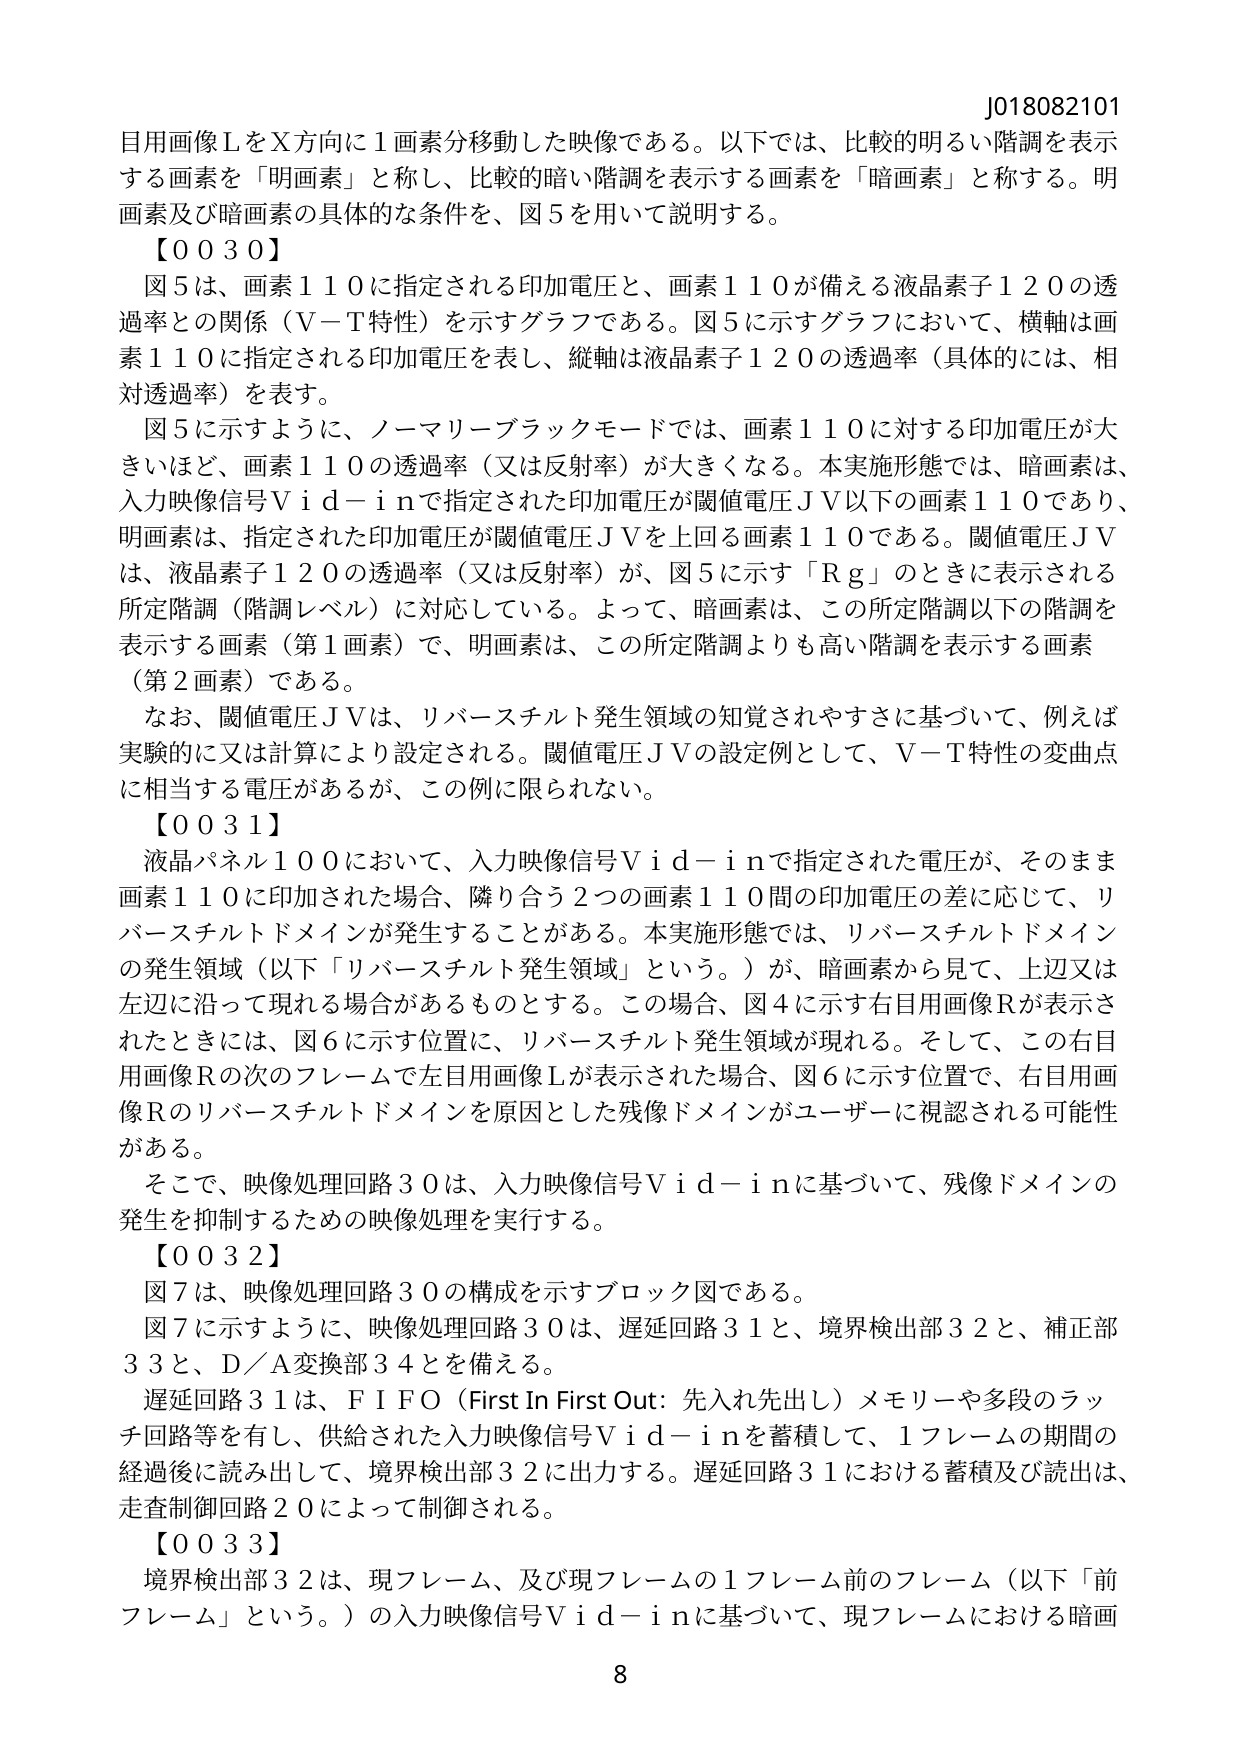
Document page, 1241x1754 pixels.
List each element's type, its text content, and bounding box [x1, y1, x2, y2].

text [118, 123, 1122, 231]
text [118, 1560, 1122, 1632]
text 図５は、画素１１０に指定される印加電圧と、画素１１０が備える液晶素子１２０の透過率との関係（Ｖ－Ｔ特性）を示すグラフである。図５に示すグラフにおいて、横軸は画素１１０に指定される印加電圧を表し、縦軸は液晶素子１２０の透過率（具体的には、相対透過率）を表す。 [118, 266, 1122, 410]
text 【００３２】 [118, 1237, 1122, 1273]
text 液晶パネル１００において、入力映像信号Ｖｉｄ－ｉｎで指定された電圧が、そのまま画素１１０に印加された場合、隣り合う２つの画素１１０間の印加電圧の差に応じて、リバースチルトドメインが発生することがある。本実施形態では、リバースチルトドメインの発生領域（以下「リバースチルト発生領域」という。）が、暗画素から見て、上辺又は左辺に沿って現れる場合があるものとする。この場合、図４に示す右目用画像Ｒが表示されたときには、図６に示す位置に、リバースチルト発生領域が現れる。そして、この右目用画像Ｒの次のフレームで左目用画像Ｌが表示された場合、図６に示す位置で、右目用画像Ｒのリバースチルトドメインを原因とした残像ドメインがユーザーに視認される可能性がある。 [118, 841, 1122, 1165]
text なお、閾値電圧ＪＶは、リバースチルト発生領域の知覚されやすさに基づいて、例えば実験的に又は計算により設定される。閾値電圧ＪＶの設定例として、Ｖ－Ｔ特性の変曲点に相当する電圧があるが、この例に限られない。 [118, 698, 1122, 806]
text 図７に示すように、映像処理回路３０は、遅延回路３１と、境界検出部３２と、補正部３３と、Ｄ／Ａ変換部３４とを備える。 [118, 1309, 1122, 1381]
text 図７は、映像処理回路３０の構成を示すブロック図である。 [118, 1273, 1122, 1309]
text 遅延回路３１は、ＦＩＦＯ（First In First Out：先入れ先出し）メモリーや多段のラッチ回路等を有し、供給された入力映像信号Ｖｉｄ－ｉｎを蓄積して、１フレームの期間の経過後に読み出して、境界検出部３２に出力する。遅延回路３１における蓄積及び読出は、走査制御回路２０によって制御される。 [118, 1381, 1122, 1524]
text 【００３０】 [118, 231, 1122, 266]
text そこで、映像処理回路３０は、入力映像信号Ｖｉｄ－ｉｎに基づいて、残像ドメインの発生を抑制するための映像処理を実行する。 [118, 1165, 1122, 1237]
text 【００３１】 [118, 806, 1122, 841]
text 【００３３】 [118, 1524, 1122, 1560]
text 図５に示すように、ノーマリーブラックモードでは、画素１１０に対する印加電圧が大きいほど、画素１１０の透過率（又は反射率）が大きくなる。本実施形態では、暗画素は、入力映像信号Ｖｉｄ－ｉｎで指定された印加電圧が閾値電圧ＪＶ以下の画素１１０であり、明画素は、指定された印加電圧が閾値電圧ＪＶを上回る画素１１０である。閾値電圧ＪＶは、液晶素子１２０の透過率（又は反射率）が、図５に示す「Ｒｇ」のときに表示される所定階調（階調レベル）に対応している。よって、暗画素は、この所定階調以下の階調を表示する画素（第１画素）で、明画素は、この所定階調よりも高い階調を表示する画素（第２画素）である。 [118, 410, 1122, 698]
